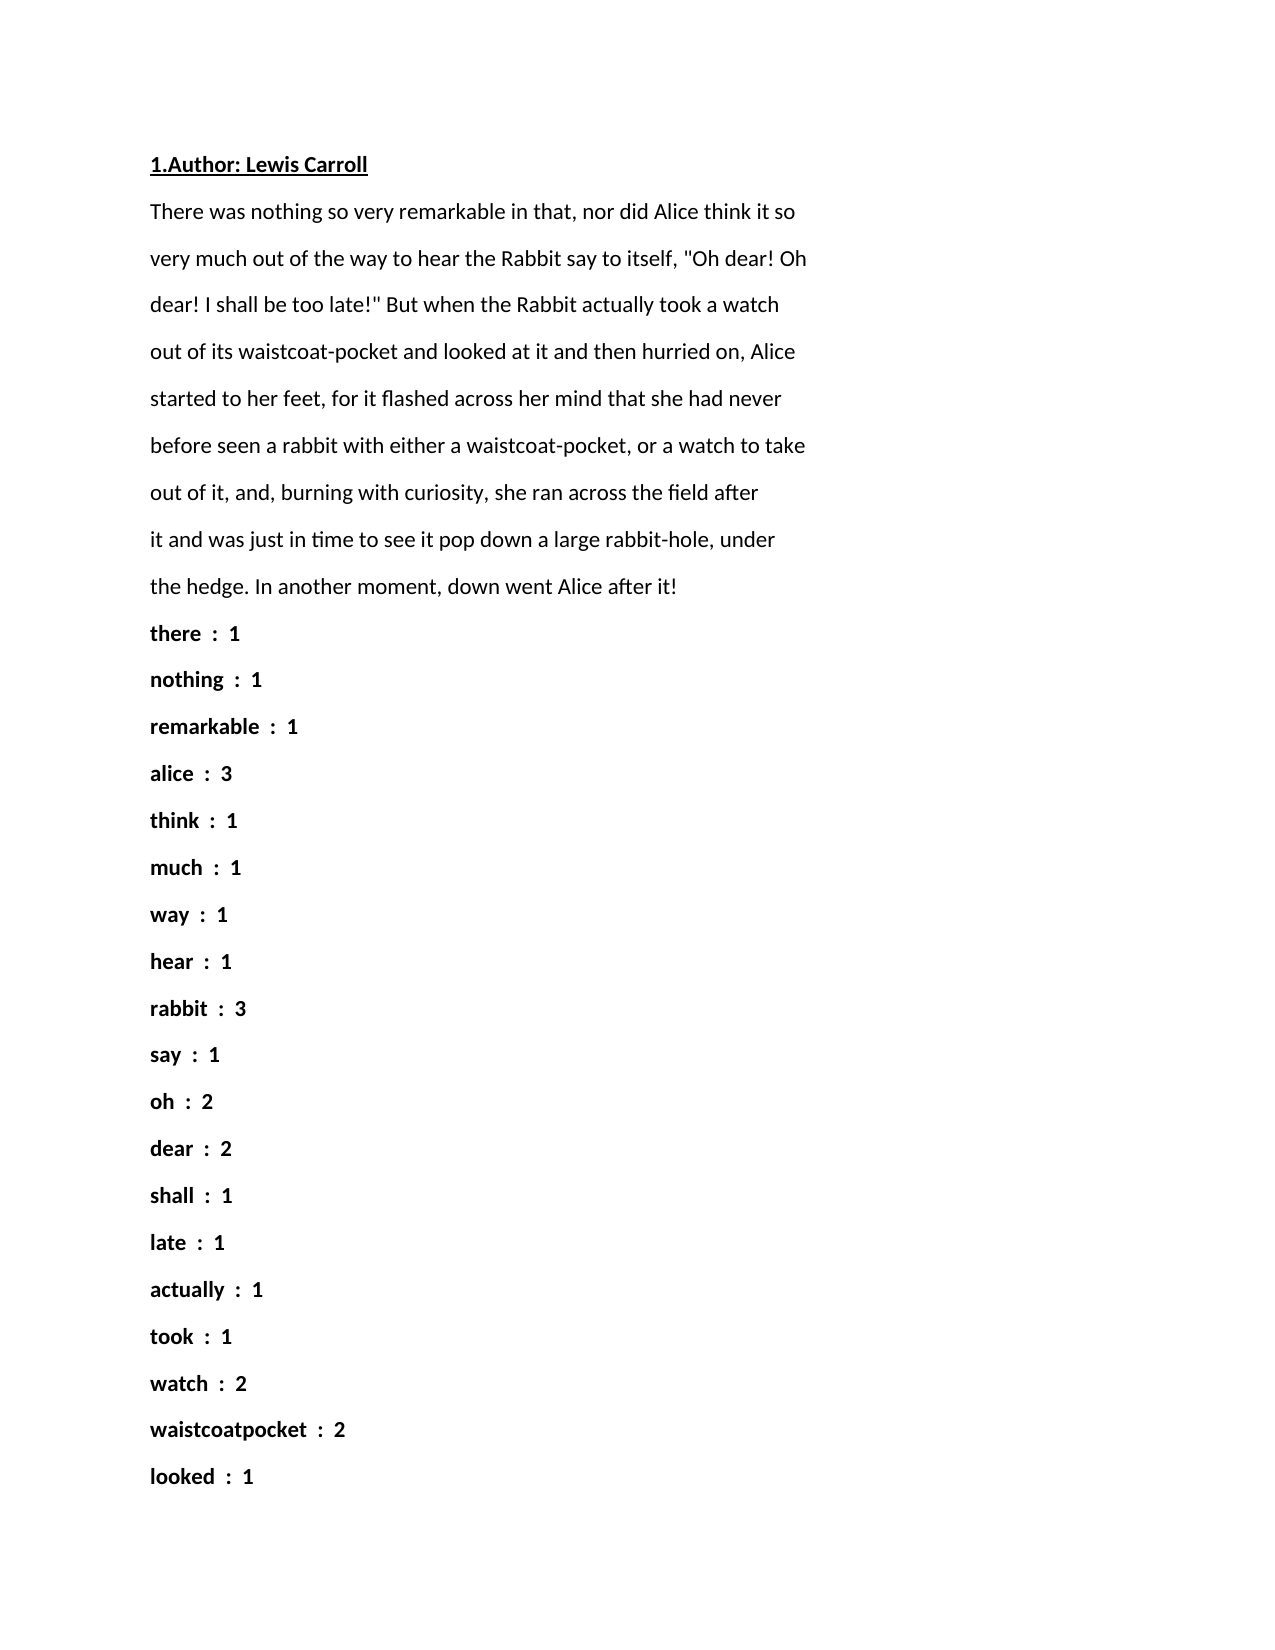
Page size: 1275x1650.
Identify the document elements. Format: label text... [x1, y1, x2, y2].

text waistcoatpocket : 2 [150, 1416, 1125, 1444]
text There was nothing so very remarkable in that, nor did Alice think it so [150, 197, 1125, 225]
text hear : 1 [150, 947, 1125, 975]
text looked : 1 [150, 1462, 1125, 1491]
text oh : 2 [150, 1087, 1125, 1116]
text actually : 1 [150, 1275, 1125, 1303]
text it and was just in time to see it pop down a large rabbit-hole, under [150, 525, 1125, 553]
text before seen a rabbit with either a waistcoat-pocket, or a watch to take [150, 431, 1125, 459]
text started to her feet, for it flashed across her mind that she had never [150, 384, 1125, 412]
text say : 1 [150, 1041, 1125, 1069]
text out of it, and, burning with curiosity, she ran across the field after [150, 478, 1125, 506]
text late : 1 [150, 1228, 1125, 1256]
text remarkable : 1 [150, 712, 1125, 741]
text out of its waistcoat-pocket and looked at it and then hurried on, Alice [150, 337, 1125, 366]
text way : 1 [150, 900, 1125, 928]
text rabbit : 3 [150, 994, 1125, 1022]
text took : 1 [150, 1322, 1125, 1350]
text dear : 2 [150, 1134, 1125, 1162]
text much : 1 [150, 853, 1125, 881]
text very much out of the way to hear the Rabbit say to itself, "Oh dear! Oh [150, 244, 1125, 272]
text ﻿there : 1 [150, 619, 1125, 647]
text think : 1 [150, 806, 1125, 834]
text dear! I shall be too late!" But when the Rabbit actually took a watch [150, 291, 1125, 319]
text shall : 1 [150, 1181, 1125, 1209]
text 1.Author: Lewis Carroll [150, 150, 1125, 178]
text watch : 2 [150, 1369, 1125, 1397]
text nothing : 1 [150, 666, 1125, 694]
text the hedge. In another moment, down went Alice after it! [150, 572, 1125, 600]
text alice : 3 [150, 759, 1125, 787]
